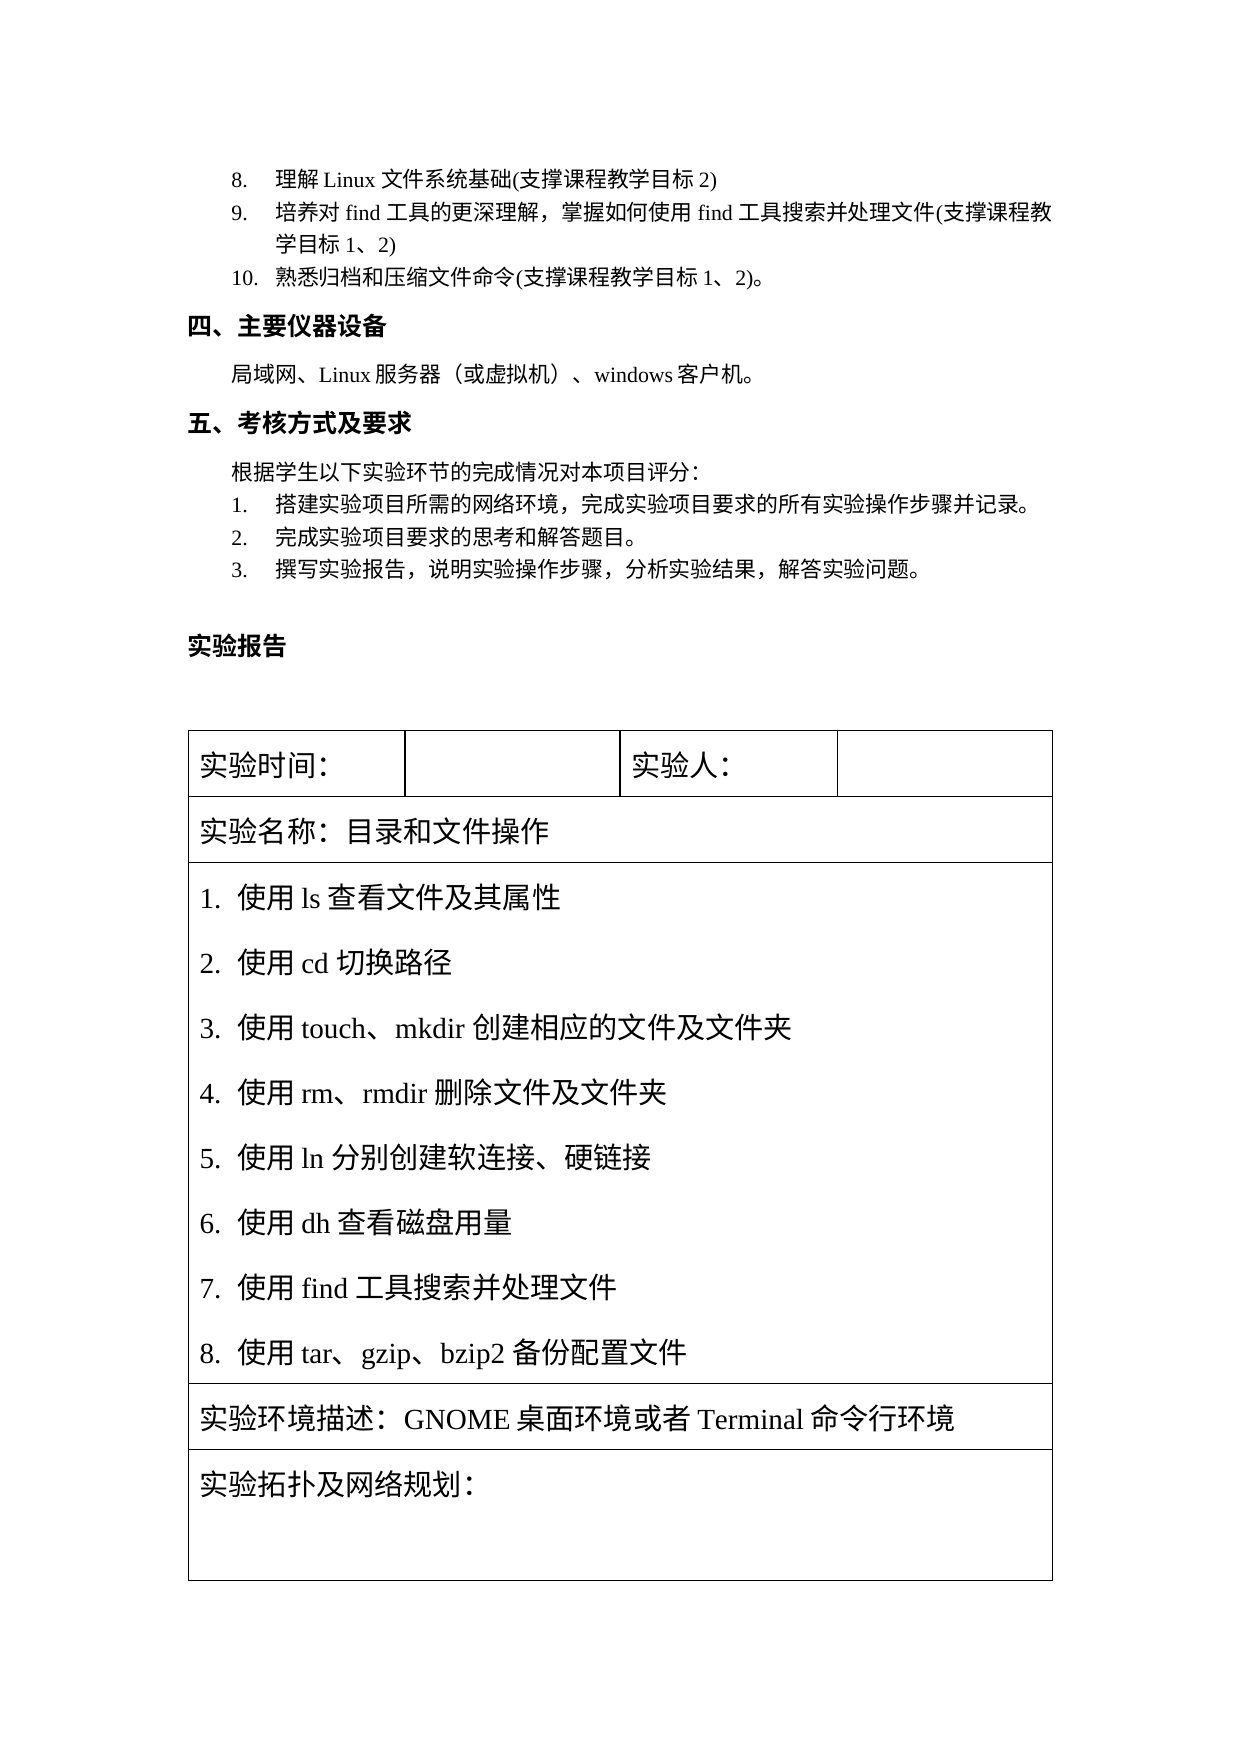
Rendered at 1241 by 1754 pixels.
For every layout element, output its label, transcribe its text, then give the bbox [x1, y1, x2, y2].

list 熟悉归档和压缩文件命令(支撑课程教学目标1、2)。 [231, 259, 1053, 292]
text 1. 搭建实验项目所需的网络环境，完成实验项目要求的所有实验操作步骤并记录。 [187, 487, 1053, 519]
subtitle 实验报告 [187, 612, 1053, 677]
text 五、考核方式及要求 [187, 389, 1053, 454]
text 2. 完成实验项目要求的思考和解答题目。 [187, 519, 1053, 552]
text 四、主要仪器设备 [187, 292, 1053, 357]
text 局域网、Linux服务器（或虚拟机）、windows客户机。 [187, 357, 1053, 389]
list 理解Linux 文件系统基础(支撑课程教学目标2) [231, 162, 1053, 194]
text 3. 撰写实验报告，说明实验操作步骤，分析实验结果，解答实验问题。 [187, 552, 1053, 584]
table_cell 实验名称：目录和文件操作 [189, 797, 1052, 862]
table_cell 使用ls 查看文件及其属性 使用cd 切换路径 使用touch、mkdir 创建相应的文件及文件夹 使用rm、rmdir 删除文件及文件夹 使用ln 分别创建软连接、硬链接 使用dh 查看磁盘用量 使用find 工具搜索并处理文件 使用tar、gzip、bzip2 备份配置文件 [189, 863, 1052, 1383]
table_header 实验时间： [189, 731, 404, 796]
text 根据学生以下实验环节的完成情况对本项目评分： [187, 454, 1053, 487]
table_header [838, 731, 1052, 796]
table_header 实验人： [621, 731, 837, 796]
table_header [406, 731, 619, 796]
table_cell 实验拓扑及网络规划： [189, 1450, 1052, 1580]
list 培养对find 工具的更深理解，掌握如何使用find 工具搜索并处理文件(支撑课程教学目标1、2) [231, 194, 1053, 259]
table_cell 实验环境描述：GNOME桌面环境或者Terminal命令行环境 [189, 1384, 1052, 1449]
